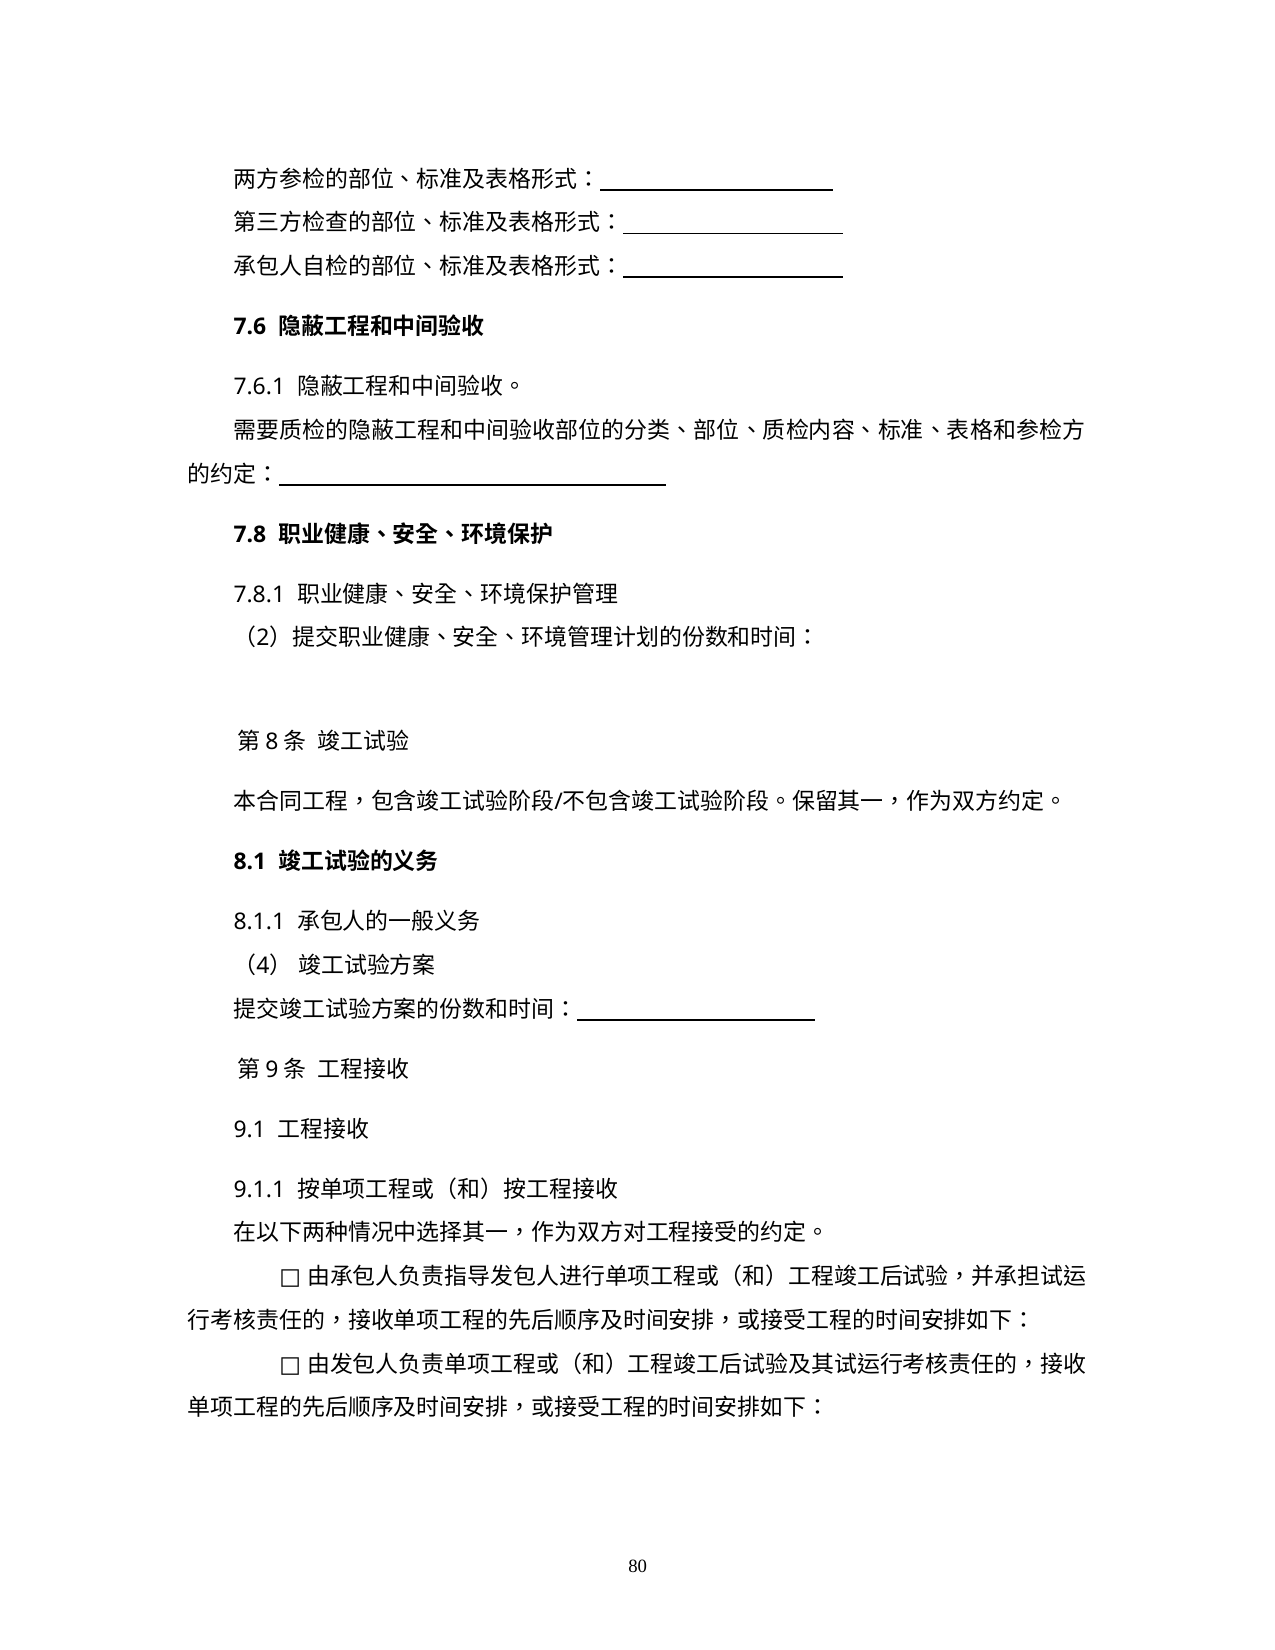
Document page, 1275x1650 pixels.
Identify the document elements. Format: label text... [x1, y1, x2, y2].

text □ 由发包人负责单项工程或（和）工程竣工后试验及其试运行考核责任的，接收单项工程的先后顺序及时间安排，或接受工程的时间安排如下： [187, 1335, 1087, 1422]
text 第9条 工程接收 [238, 1040, 1087, 1084]
text 第8条 竣工试验 [238, 712, 1087, 756]
text （2）提交职业健康、安全、环境管理计划的份数和时间： [187, 609, 1087, 652]
text 8.1 竣工试验的义务 [187, 832, 1087, 876]
text 7.6 隐蔽工程和中间验收 [187, 297, 1087, 341]
text 需要质检的隐蔽工程和中间验收部位的分类、部位、质检内容、标准、表格和参检方的约定： [187, 401, 1087, 489]
text 本合同工程，包含竣工试验阶段/不包含竣工试验阶段。保留其一，作为双方约定。 [187, 772, 1087, 816]
text 7.8.1 职业健康、安全、环境保护管理 [187, 565, 1087, 609]
text 提交竣工试验方案的份数和时间： [187, 980, 1087, 1024]
text 7.6.1 隐蔽工程和中间验收。 [187, 357, 1087, 401]
text 9.1 工程接收 [187, 1100, 1087, 1144]
text 第三方检查的部位、标准及表格形式： [187, 194, 1087, 237]
text 承包人自检的部位、标准及表格形式： [187, 237, 1087, 281]
text 在以下两种情况中选择其一，作为双方对工程接受的约定。 [187, 1204, 1087, 1247]
text 9.1.1 按单项工程或（和）按工程接收 [187, 1160, 1087, 1204]
text □ 由承包人负责指导发包人进行单项工程或（和）工程竣工后试验，并承担试运行考核责任的，接收单项工程的先后顺序及时间安排，或接受工程的时间安排如下： [187, 1247, 1087, 1335]
text 8.1.1 承包人的一般义务 [187, 892, 1087, 936]
text 两方参检的部位、标准及表格形式： [187, 150, 1087, 194]
text 7.8 职业健康、安全、环境保护 [187, 505, 1087, 549]
text （4） 竣工试验方案 [187, 936, 1087, 980]
